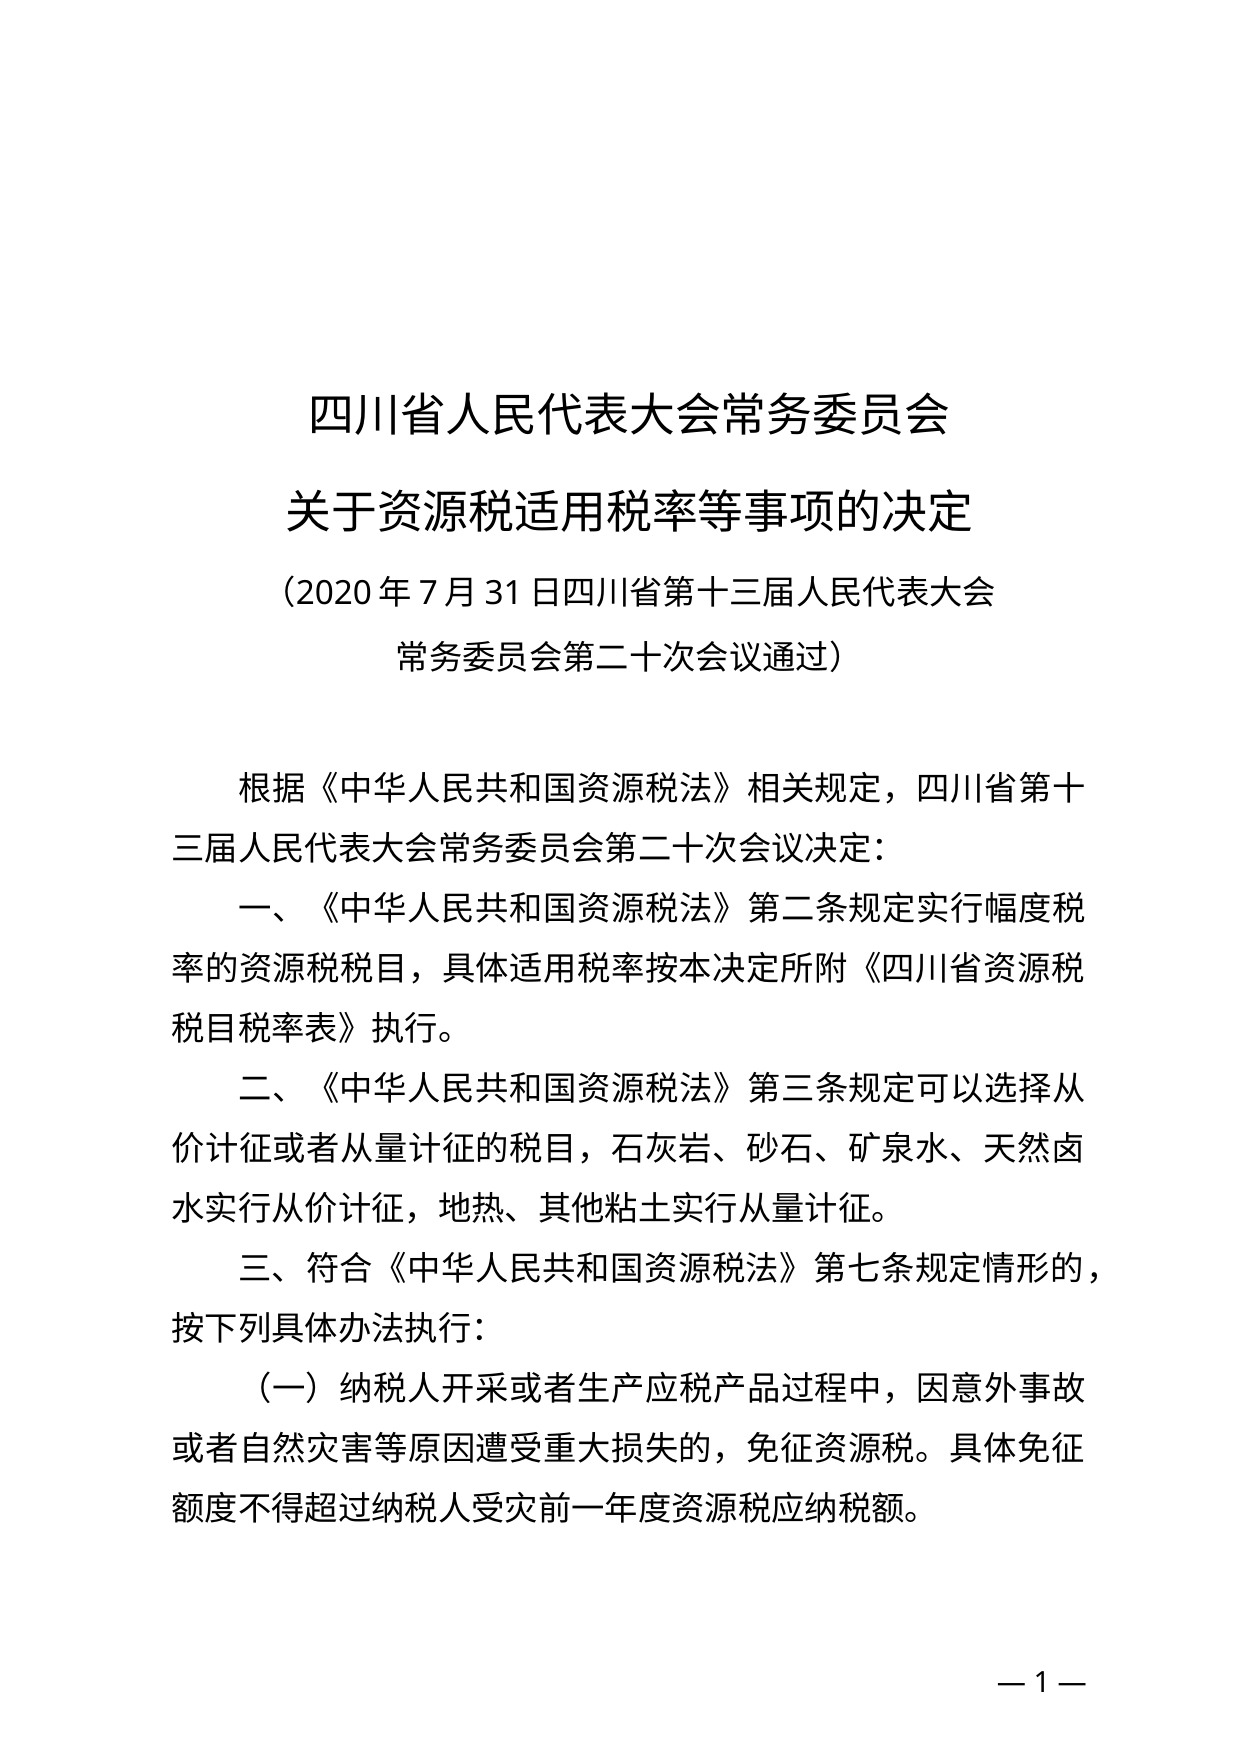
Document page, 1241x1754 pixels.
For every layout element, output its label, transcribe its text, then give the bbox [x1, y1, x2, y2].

text （一）纳税人开采或者生产应税产品过程中，因意外事故或者自然灾害等原因遭受重大损失的，免征资源税。具体免征额度不得超过纳税人受灾前一年度资源税应纳税额。 [171, 1352, 1087, 1532]
text 一、《中华人民共和国资源税法》第二条规定实行幅度税率的资源税税目，具体适用税率按本决定所附《四川省资源税税目税率表》执行。 [171, 872, 1087, 1052]
text 关于资源税适用税率等事项的决定 [171, 460, 1087, 557]
text （2020年7月31日四川省第十三届人民代表大会 [237, 557, 1021, 622]
text 二、《中华人民共和国资源税法》第三条规定可以选择从价计征或者从量计征的税目，石灰岩、砂石、矿泉水、天然卤水实行从价计征，地热、其他粘土实行从量计征。 [171, 1052, 1087, 1232]
text 四川省人民代表大会常务委员会 [171, 362, 1087, 460]
text 三、符合《中华人民共和国资源税法》第七条规定情形的，按下列具体办法执行： [171, 1232, 1087, 1352]
text 常务委员会第二十次会议通过） [237, 622, 1021, 687]
text 根据《中华人民共和国资源税法》相关规定，四川省第十三届人民代表大会常务委员会第二十次会议决定： [171, 752, 1087, 872]
